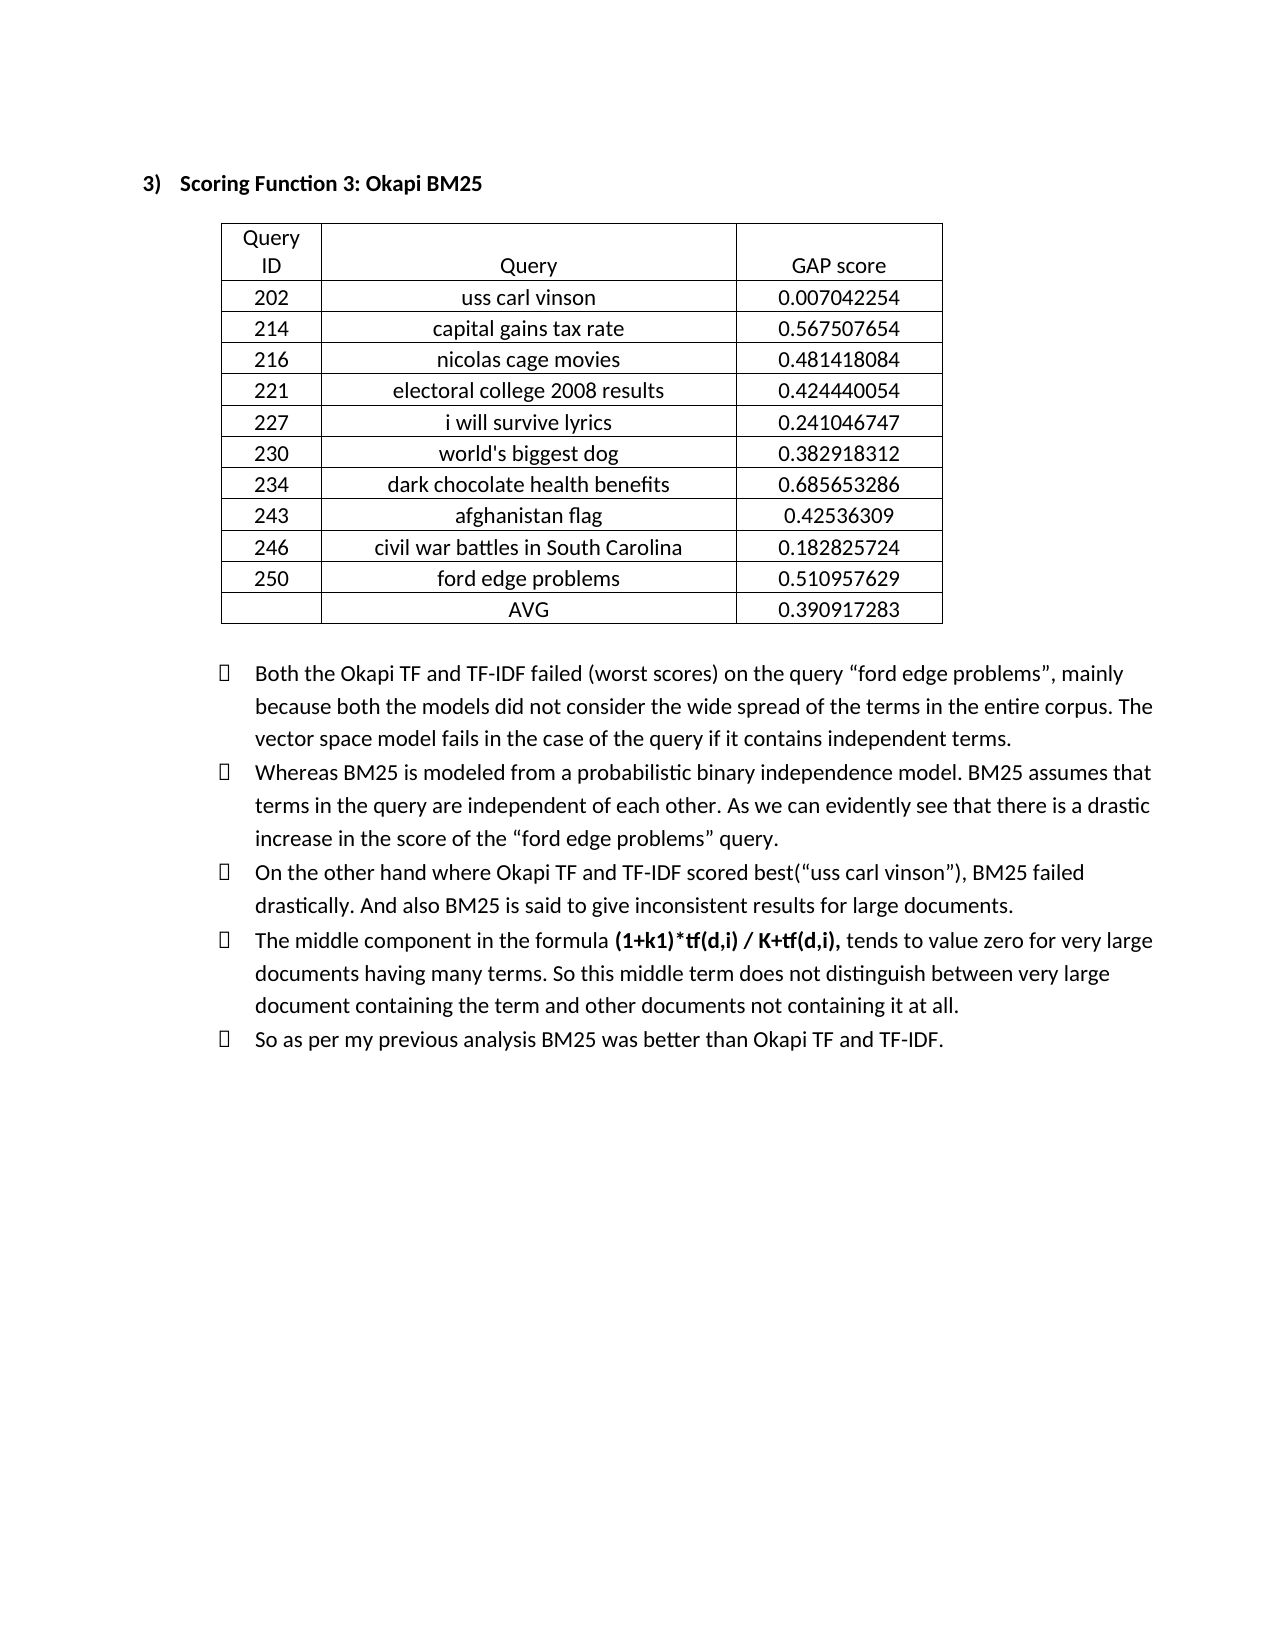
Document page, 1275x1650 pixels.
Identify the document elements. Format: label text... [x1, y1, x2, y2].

list Whereas BM25 is modeled from a probabilistic binary independence model. BM25 assumes that terms in the query are independent of each other. As we can evidently see that there is a drastic increase in the score of the “ford edge problems” query. [217, 756, 1170, 852]
table_cell ford edge problems [322, 562, 736, 592]
table_cell 0.685653286 [737, 468, 942, 498]
list Both the Okapi TF and TF-IDF failed (worst scores) on the query “ford edge problems”, mainly because both the models did not consider the wide spread of the terms in the entire corpus. The vector space model fails in the case of the query if it contains independent terms. [217, 656, 1170, 752]
table_cell 230 [222, 437, 321, 467]
list The middle component in the formula (1+k1)*tf(d,i) / K+tf(d,i), tends to value zero for very large documents having many terms. So this middle term does not distinguish between very large document containing the term and other documents not containing it at all. [217, 924, 1170, 1019]
table_cell afghanistan flag [322, 499, 736, 529]
table_header Query [322, 224, 736, 279]
table_cell 0.007042254 [737, 281, 942, 311]
table_cell 250 [222, 562, 321, 592]
table_cell 0.42536309 [737, 499, 942, 529]
table_cell 202 [222, 281, 321, 311]
list Scoring Function 3: Okapi BM25 [142, 169, 1170, 197]
table_cell 214 [222, 312, 321, 342]
table_cell 0.567507654 [737, 312, 942, 342]
table_cell 0.390917283 [737, 593, 942, 623]
table_header GAP score [737, 224, 942, 279]
table_cell capital gains tax rate [322, 312, 736, 342]
table_cell 221 [222, 374, 321, 404]
list So as per my previous analysis BM25 was better than Okapi TF and TF-IDF. [217, 1023, 1170, 1055]
table_cell 234 [222, 468, 321, 498]
table_cell 0.382918312 [737, 437, 942, 467]
table_cell dark chocolate health benefits [322, 468, 736, 498]
table_cell 0.510957629 [737, 562, 942, 592]
table_cell 0.424440054 [737, 374, 942, 404]
table_header Query ID [222, 224, 321, 279]
table_cell 0.481418084 [737, 343, 942, 373]
table_cell 227 [222, 406, 321, 436]
table_cell 243 [222, 499, 321, 529]
table_cell nicolas cage movies [322, 343, 736, 373]
list On the other hand where Okapi TF and TF-IDF scored best(“uss carl vinson”), BM25 failed drastically. And also BM25 is said to give inconsistent results for large documents. [217, 856, 1170, 919]
table_cell 0.241046747 [737, 406, 942, 436]
table_cell civil war battles in South Carolina [322, 531, 736, 561]
table_cell world's biggest dog [322, 437, 736, 467]
table_cell electoral college 2008 results [322, 374, 736, 404]
table_cell 0.182825724 [737, 531, 942, 561]
table_cell i will survive lyrics [322, 406, 736, 436]
table_cell uss carl vinson [322, 281, 736, 311]
table_cell 246 [222, 531, 321, 561]
table_cell AVG [322, 593, 736, 623]
table_cell [222, 593, 321, 623]
table_cell 216 [222, 343, 321, 373]
